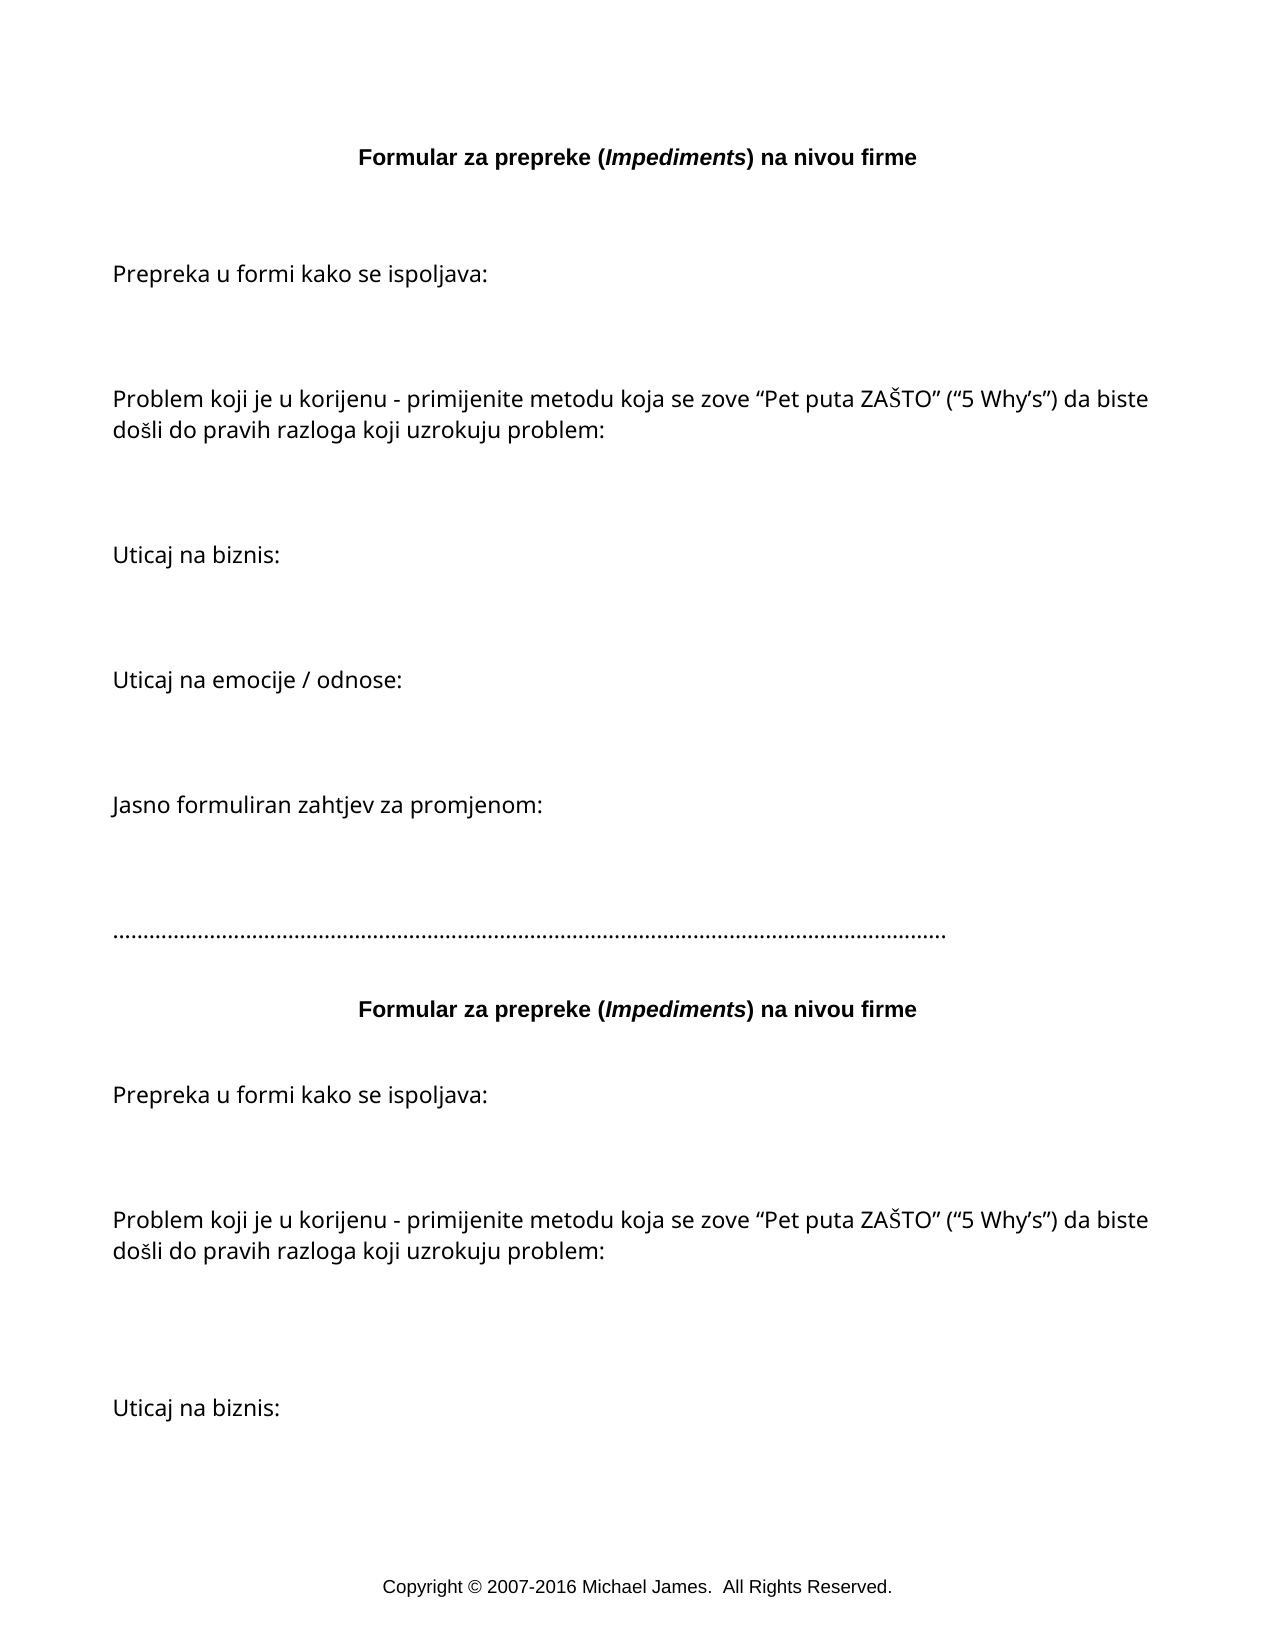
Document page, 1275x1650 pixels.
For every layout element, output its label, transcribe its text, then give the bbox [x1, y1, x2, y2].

text Prepreka u formi kako se ispoljava: [112, 1079, 1162, 1110]
text Formular za prepreke (Impediments) na nivou firme [112, 996, 1162, 1023]
text Problem koji je u korijenu - primijenite metodu koja se zove “Pet puta ZAŠTO” (“5 Why’s”) da biste došli do pravih razloga koji uzrokuju problem: [112, 383, 1162, 445]
text Uticaj na biznis: [112, 1392, 1162, 1423]
text Formular za prepreke (Impediments) na nivou firme [112, 144, 1162, 170]
text ………………………………………………………………………………………………………………………... [112, 914, 1162, 945]
text Uticaj na biznis: [112, 539, 1162, 570]
text Uticaj na emocije / odnose: [112, 664, 1162, 695]
text Jasno formuliran zahtjev za promjenom: [112, 789, 1162, 820]
text Problem koji je u korijenu - primijenite metodu koja se zove “Pet puta ZAŠTO” (“5 Why’s”) da biste došli do pravih razloga koji uzrokuju problem: [112, 1204, 1162, 1267]
text Prepreka u formi kako se ispoljava: [112, 258, 1162, 289]
